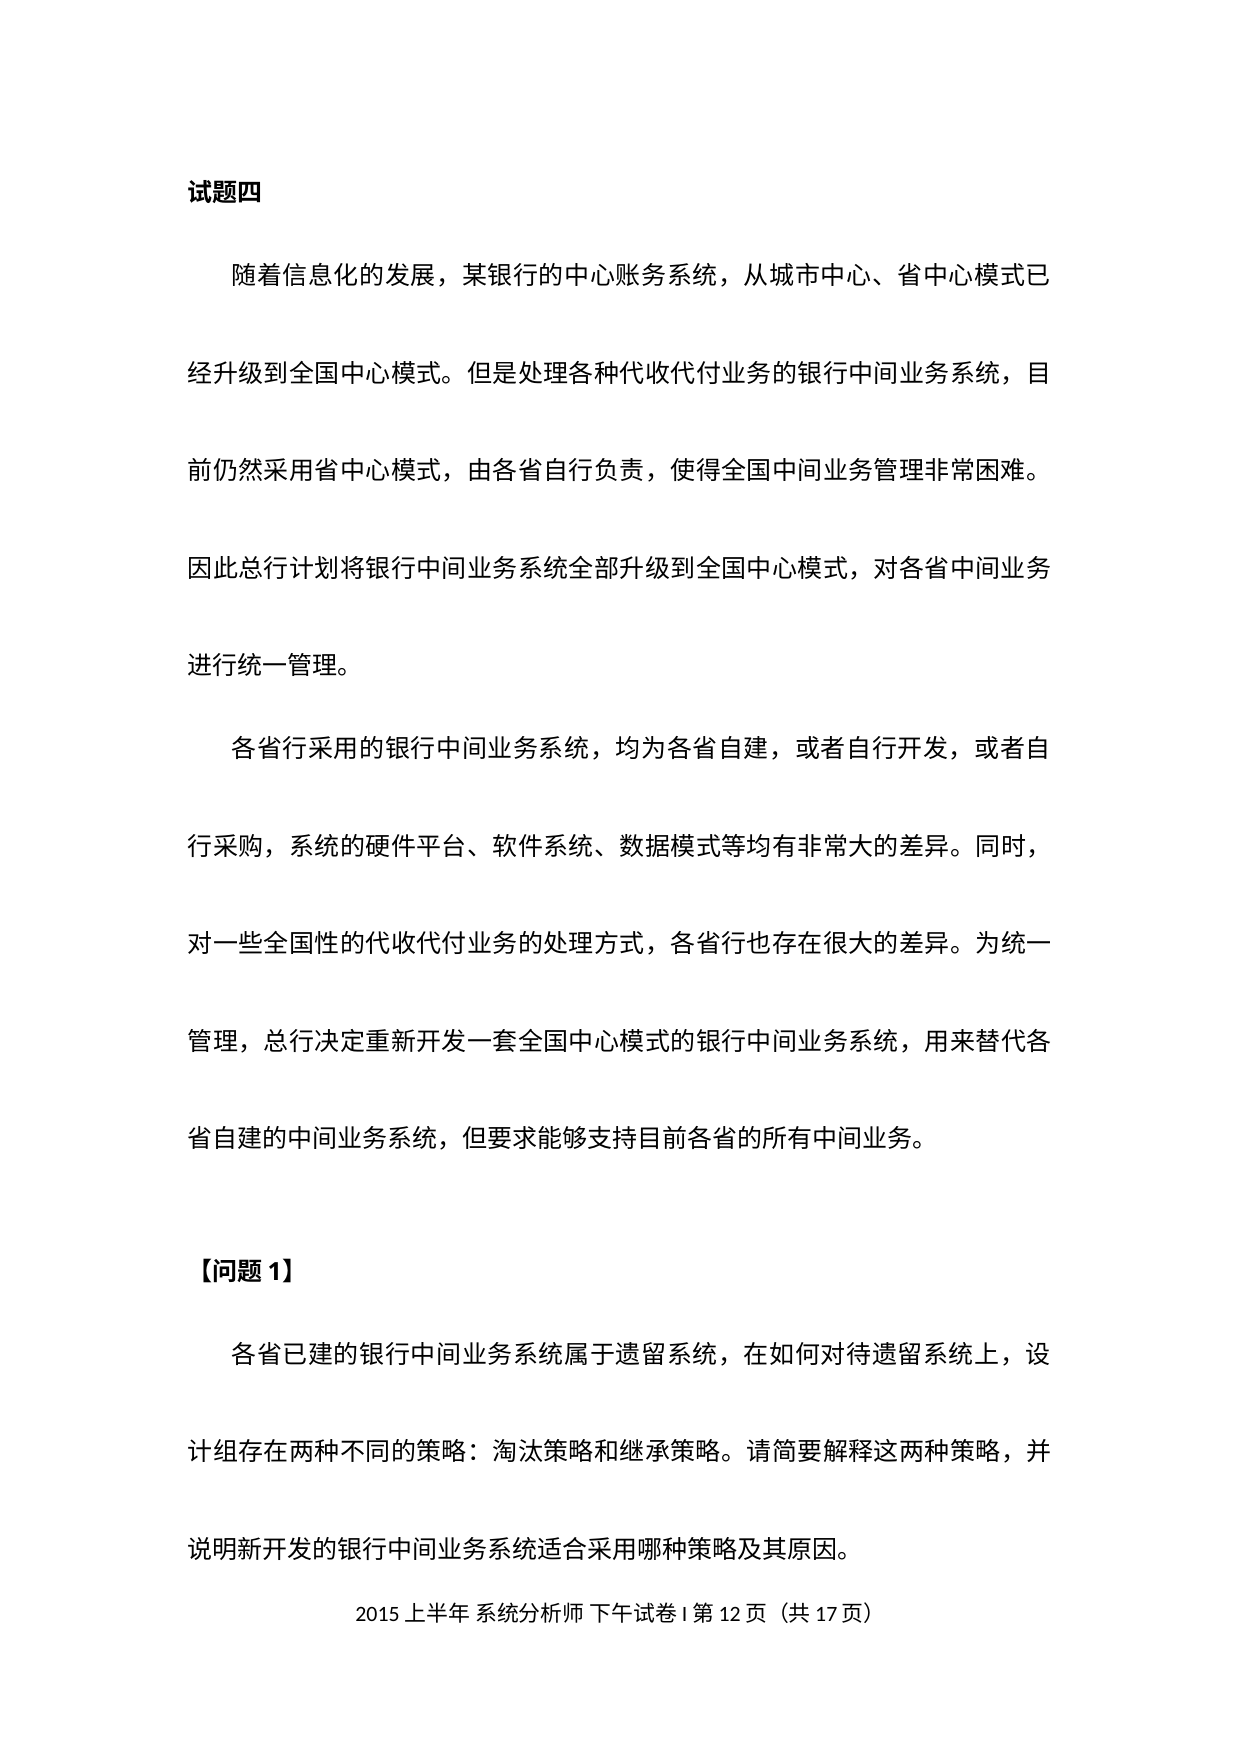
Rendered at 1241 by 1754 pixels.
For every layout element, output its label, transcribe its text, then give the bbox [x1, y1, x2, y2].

text 【问题1】 [187, 1237, 1053, 1302]
text 各省已建的银行中间业务系统属于遗留系统，在如何对待遗留系统上，设计组存在两种不同的策略：淘汰策略和继承策略。请简要解释这两种策略，并说明新开发的银行中间业务系统适合采用哪种策略及其原因。 [187, 1320, 1053, 1580]
text 试题四 [187, 158, 1053, 223]
text 各省行采用的银行中间业务系统，均为各省自建，或者自行开发，或者自行采购，系统的硬件平台、软件系统、数据模式等均有非常大的差异。同时，对一些全国性的代收代付业务的处理方式，各省行也存在很大的差异。为统一管理，总行决定重新开发一套全国中心模式的银行中间业务系统，用来替代各省自建的中间业务系统，但要求能够支持目前各省的所有中间业务。 [187, 714, 1053, 1169]
text 随着信息化的发展，某银行的中心账务系统，从城市中心、省中心模式已经升级到全国中心模式。但是处理各种代收代付业务的银行中间业务系统，目前仍然采用省中心模式，由各省自行负责，使得全国中间业务管理非常困难。因此总行计划将银行中间业务系统全部升级到全国中心模式，对各省中间业务进行统一管理。 [187, 241, 1053, 696]
